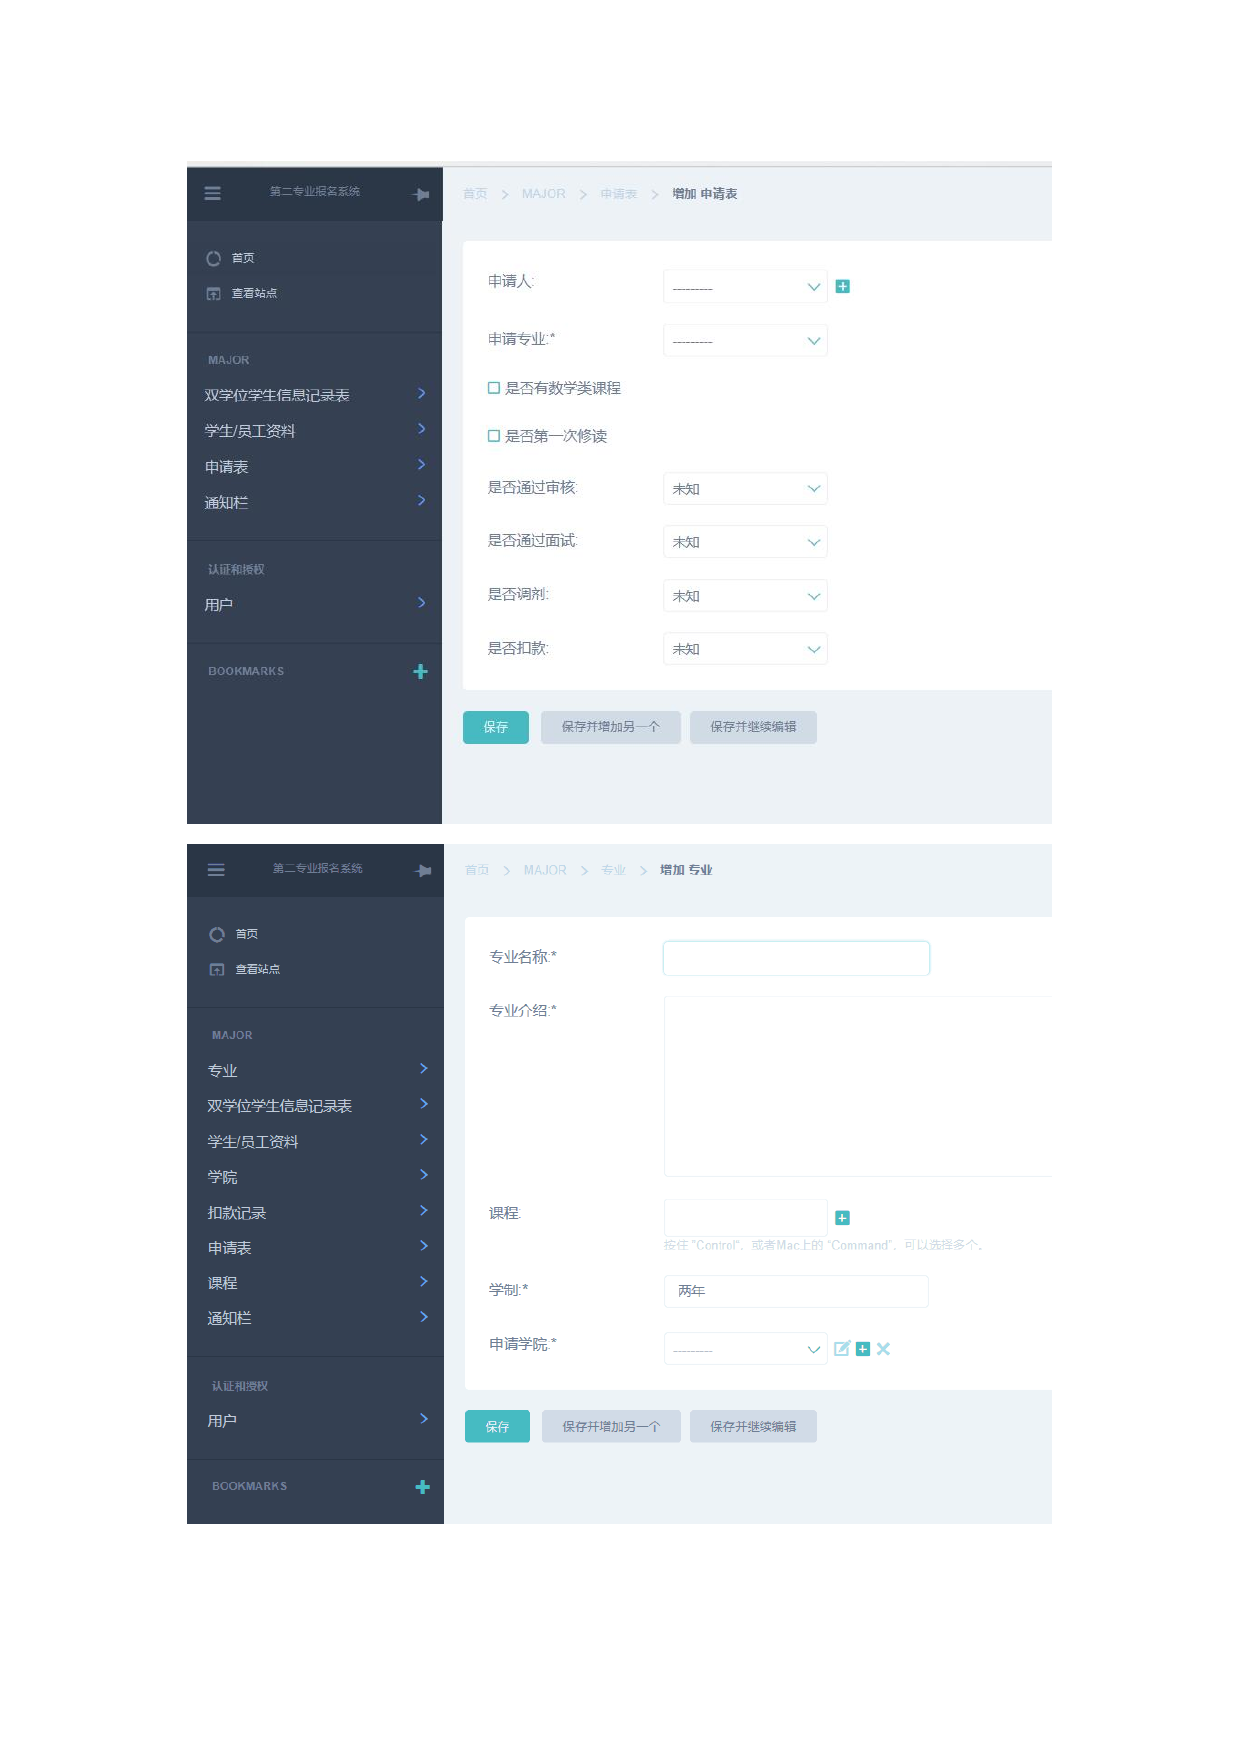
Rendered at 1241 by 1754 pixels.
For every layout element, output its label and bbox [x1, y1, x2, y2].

picture [187, 844, 1052, 1524]
picture [187, 161, 1052, 824]
